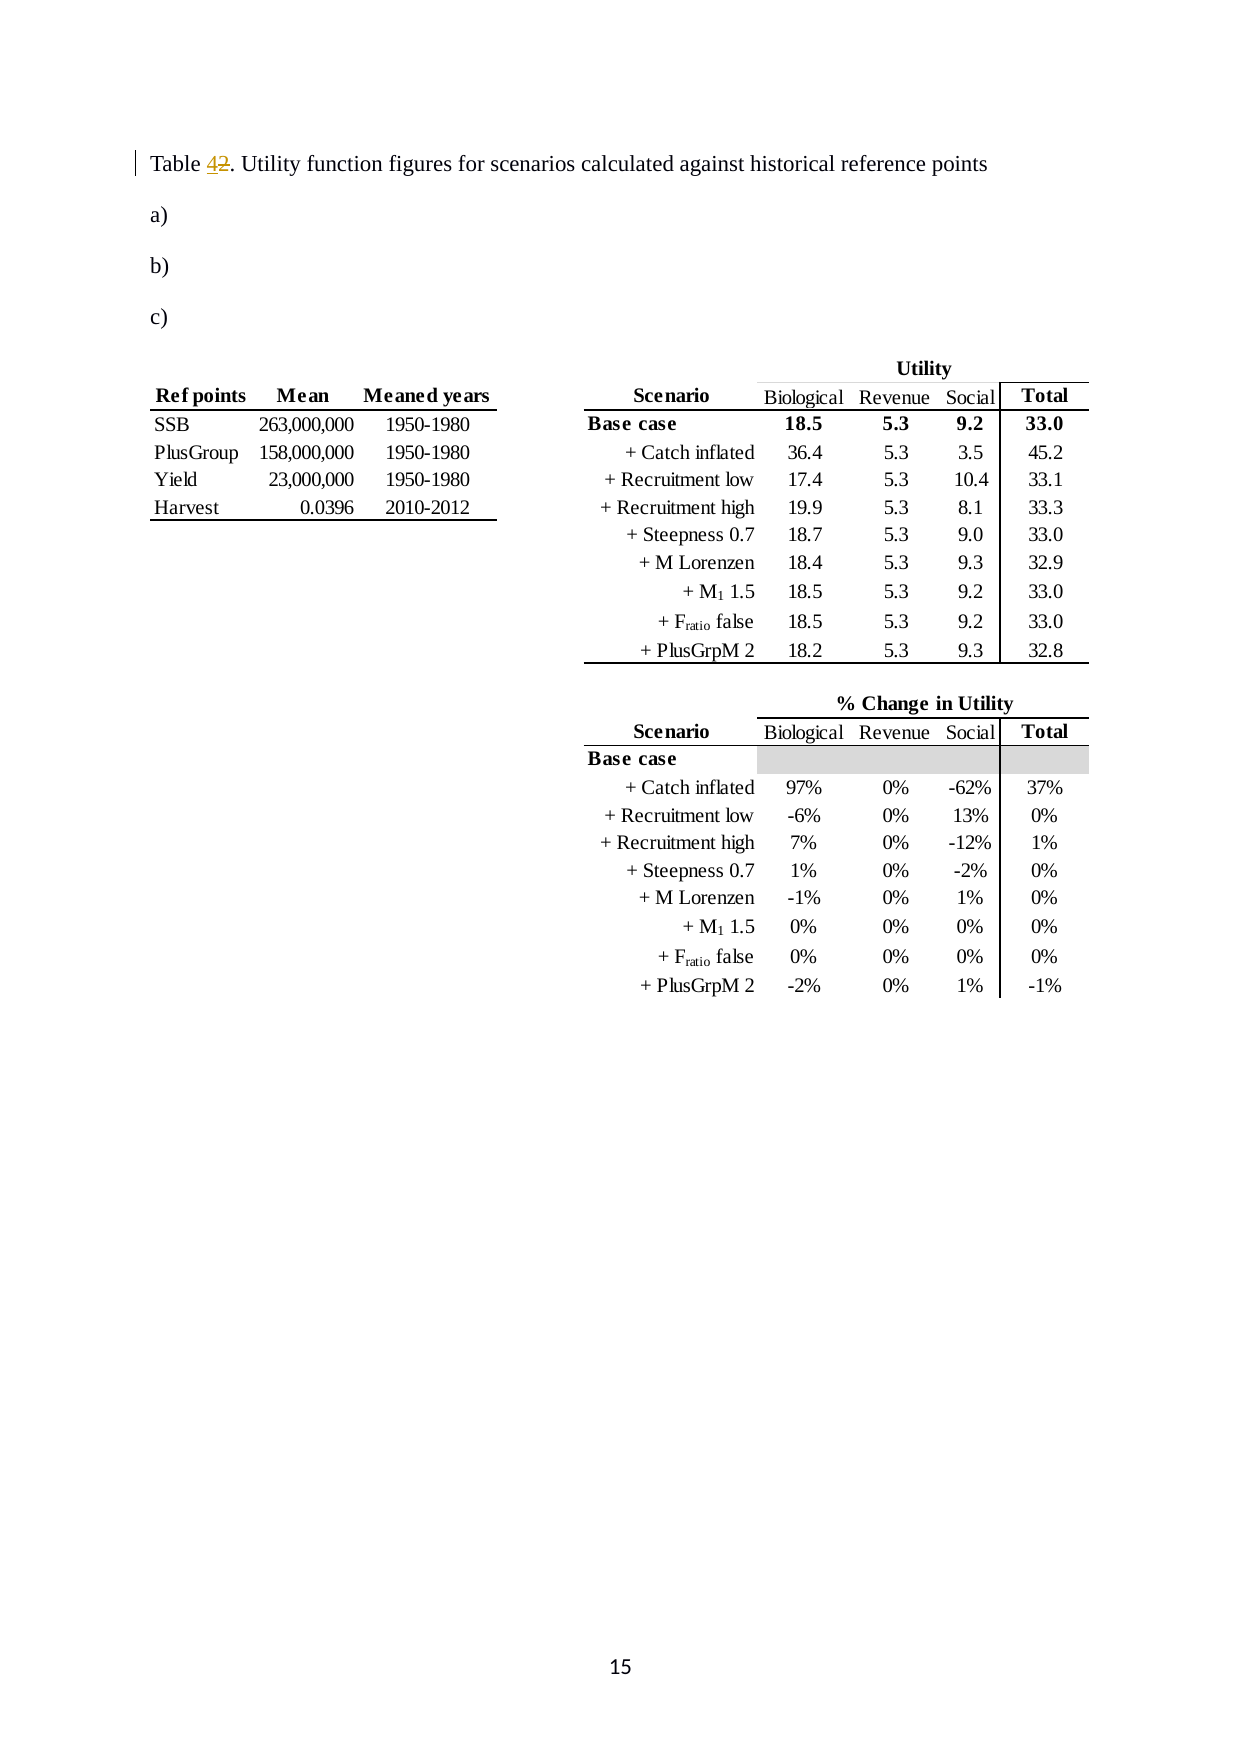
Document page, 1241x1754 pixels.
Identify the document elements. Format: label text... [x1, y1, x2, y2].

text b) [150, 252, 1090, 278]
text Table . Utility function figures for scenarios calculated against historical reference points [150, 150, 1090, 176]
text c) [150, 303, 1090, 329]
text a) [150, 201, 1090, 227]
